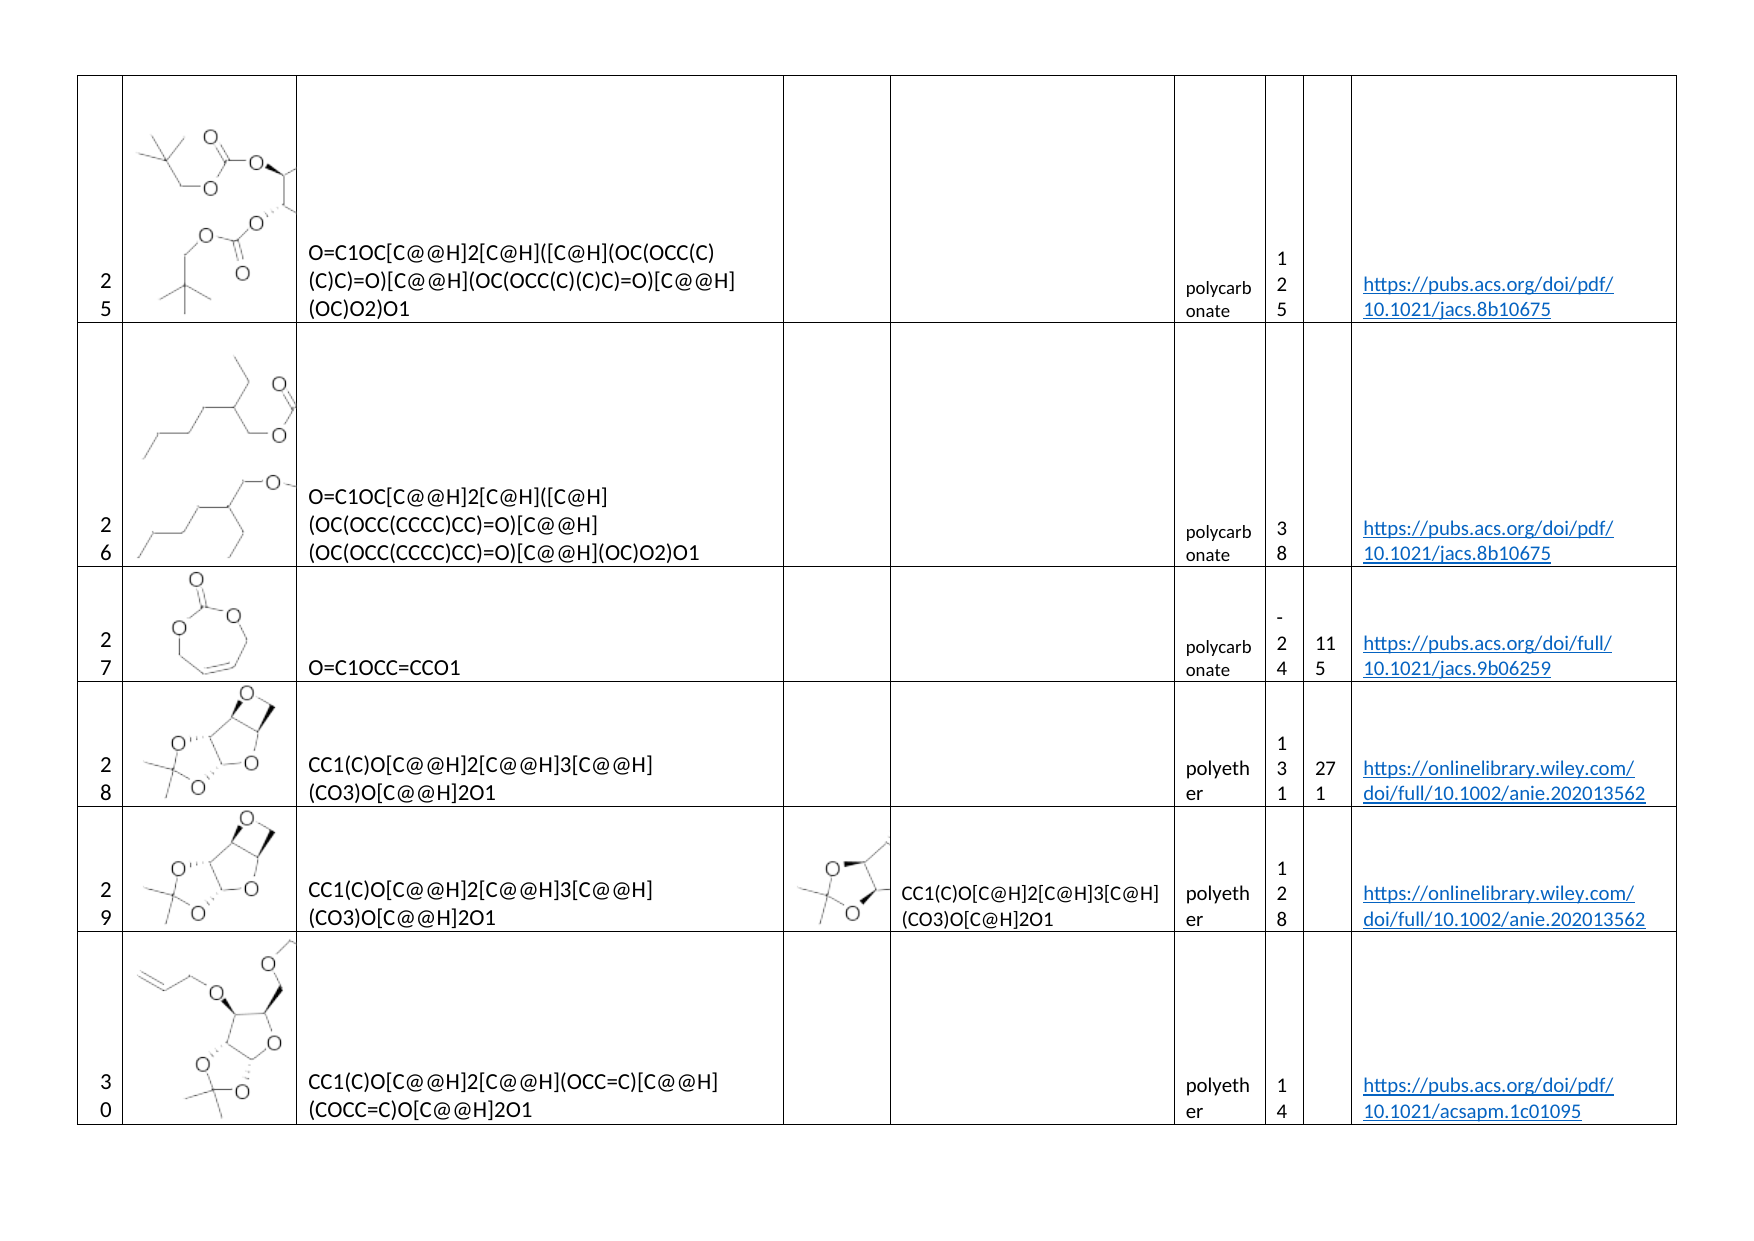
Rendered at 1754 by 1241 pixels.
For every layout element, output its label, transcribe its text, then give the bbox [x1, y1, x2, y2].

table_cell [123, 567, 296, 681]
table_cell [123, 807, 296, 931]
table_cell CC1(C)O[C@@H]2[C@@H]3[C@@H](CO3)O[C@@H]2O1 [297, 682, 783, 806]
table_cell [891, 567, 1174, 681]
table_cell -24 [1266, 567, 1303, 681]
table_cell [784, 682, 890, 806]
table_cell [1304, 932, 1351, 1123]
table_cell 30 [78, 932, 122, 1123]
table_cell 115 [1304, 567, 1351, 681]
table_cell polycarbonate [1175, 323, 1265, 566]
table_cell 29 [78, 807, 122, 931]
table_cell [1352, 76, 1676, 322]
table_cell 27 [78, 567, 122, 681]
table_cell O=C1OC[C@@H]2[C@H]([C@H](OC(OCC(CCCC)CC)=O)[C@@H](OC(OCC(CCCC)CC)=O)[C@@H](OC)O2)O1 [297, 323, 783, 566]
table_cell O=C1OC[C@@H]2[C@H]([C@H](OC(OCC(C)(C)C)=O)[C@@H](OC(OCC(C)(C)C)=O)[C@@H](OC)O2)O1 [297, 76, 783, 322]
table_cell [123, 932, 296, 1123]
table_cell polycarbonate [1175, 76, 1265, 322]
table_cell 271 [1304, 682, 1351, 806]
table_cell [1352, 932, 1676, 1123]
table_cell polyether [1175, 807, 1265, 931]
table_cell 131 [1266, 682, 1303, 806]
table_cell https://onlinelibrary.wiley.com/doi/full/10.1002/anie.202013562 [1352, 807, 1676, 931]
table_cell [123, 682, 296, 806]
table_cell polyether [1175, 682, 1265, 806]
table_cell 28 [78, 682, 122, 806]
table_cell [123, 76, 296, 322]
table_cell [1304, 76, 1351, 322]
table_cell [891, 323, 1174, 566]
table_cell [891, 76, 1174, 322]
table_cell [784, 932, 890, 1123]
table_cell [784, 567, 890, 681]
table_cell [784, 323, 890, 566]
table_cell [784, 76, 890, 322]
table_cell 125 [1266, 76, 1303, 322]
table_cell [891, 932, 1174, 1123]
table_cell O=C1OCC=CCO1 [297, 567, 783, 681]
table_cell 25 [78, 76, 122, 322]
table_cell [784, 807, 890, 931]
table_cell polyether [1175, 932, 1265, 1123]
table_cell [891, 682, 1174, 806]
table_cell https://pubs.acs.org/doi/full/10.1021/jacs.9b06259 [1352, 567, 1676, 681]
table_cell CC1(C)O[C@@H]2[C@@H](OCC=C)[C@@H](COCC=C)O[C@@H]2O1 [297, 932, 783, 1123]
table_cell [1304, 807, 1351, 931]
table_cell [1352, 323, 1676, 566]
table_cell CC1(C)O[C@H]2[C@H]3[C@H](CO3)O[C@H]2O1 [891, 807, 1174, 931]
table_cell [123, 323, 296, 566]
table_cell 26 [78, 323, 122, 566]
table_cell 38 [1266, 323, 1303, 566]
table_cell 14 [1266, 932, 1303, 1123]
table_cell polycarbonate [1175, 567, 1265, 681]
table_cell 128 [1266, 807, 1303, 931]
table_cell https://onlinelibrary.wiley.com/doi/full/10.1002/anie.202013562 [1352, 682, 1676, 806]
table_cell [1304, 323, 1351, 566]
table_cell CC1(C)O[C@@H]2[C@@H]3[C@@H](CO3)O[C@@H]2O1 [297, 807, 783, 931]
